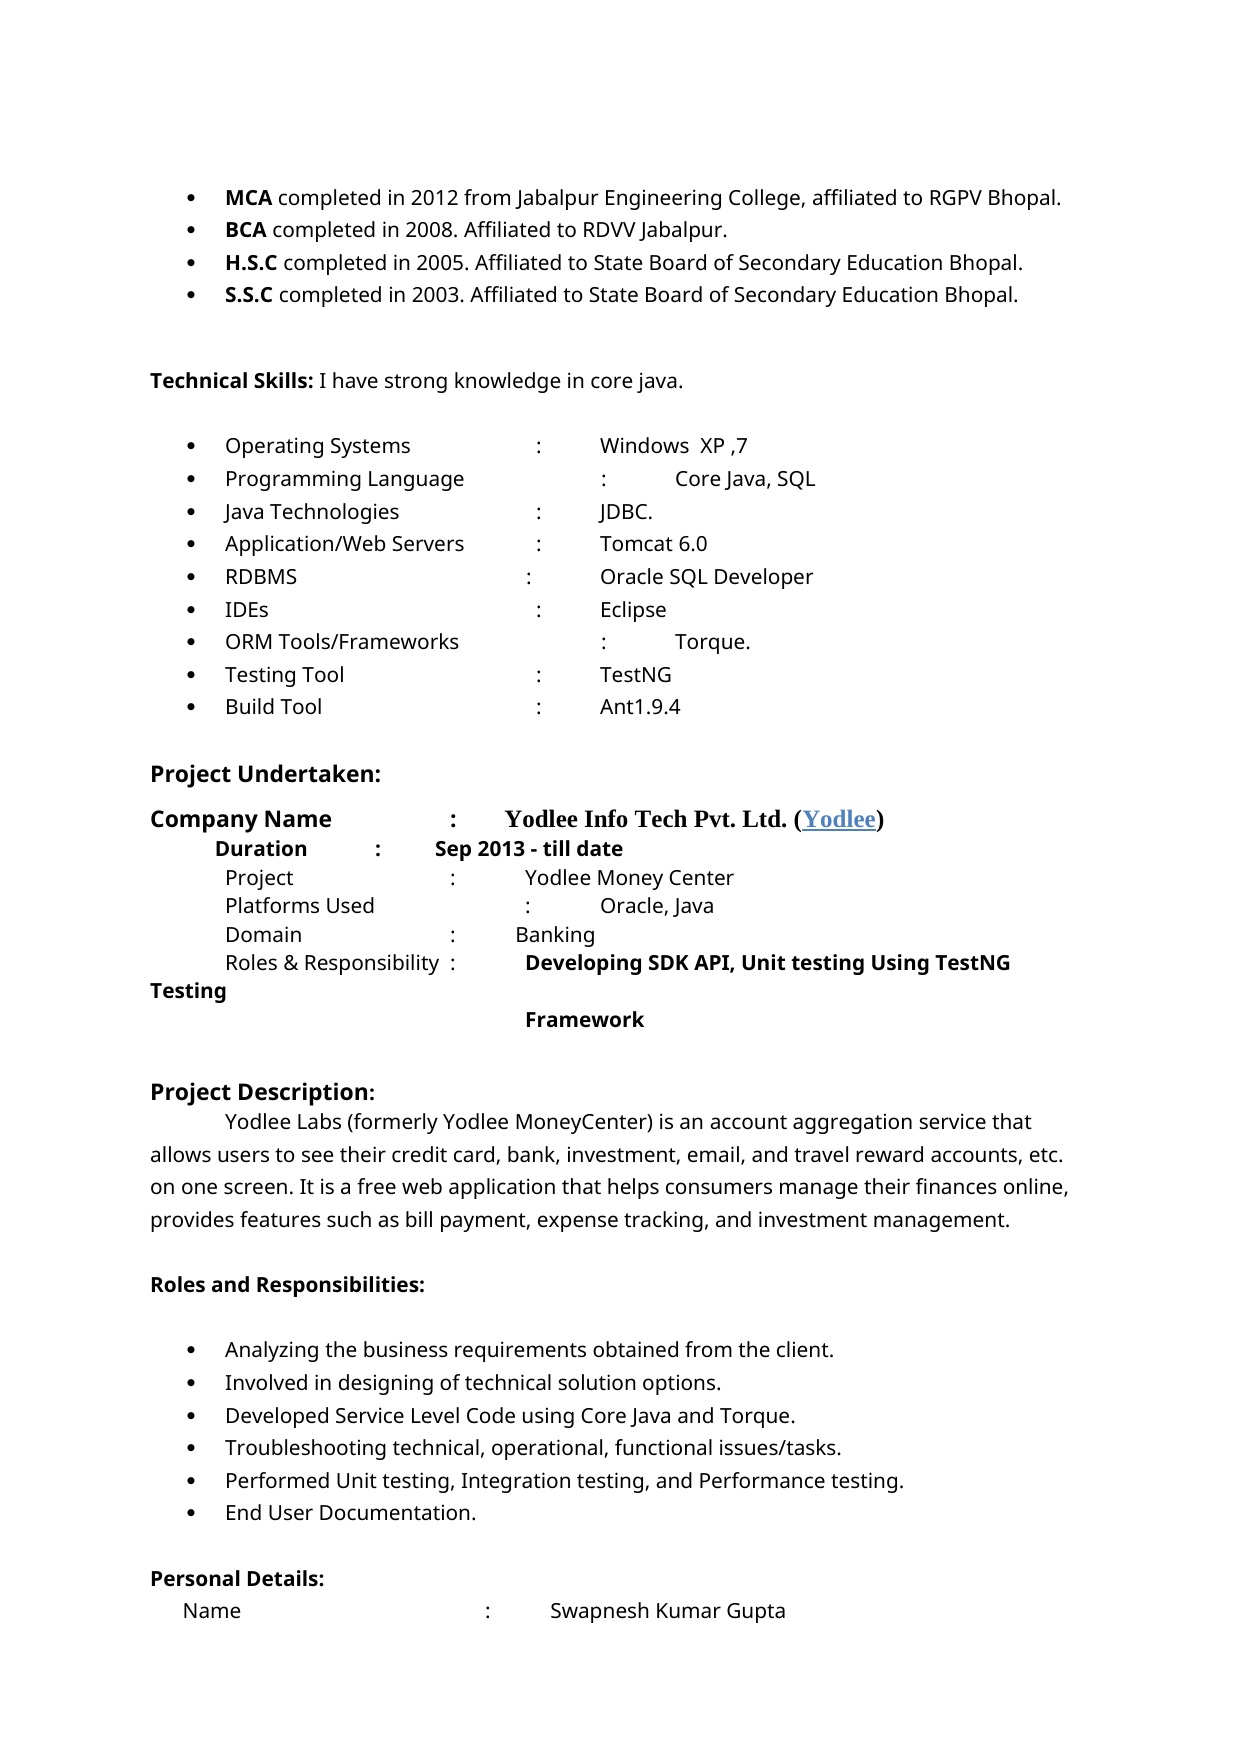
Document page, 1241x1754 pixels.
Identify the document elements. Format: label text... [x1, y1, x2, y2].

list Testing Tool : TestNG [187, 660, 1090, 688]
text Framework [150, 1005, 1090, 1033]
text Project : Yodlee Money Center [187, 863, 1090, 891]
list Application/Web Servers : Tomcat 6.0 [187, 529, 1090, 558]
text Yodlee Labs (formerly Yodlee MoneyCenter) is an account aggregation service that allows users to see their credit card, bank, investment, email, and travel reward accounts, etc. on one screen. It is a free web application that helps consumers manage their finances online, provides features such as bill payment, expense tracking, and investment management. [150, 1107, 1090, 1233]
list IDEs : Eclipse [187, 595, 1090, 623]
list Build Tool : Ant1.9.4 [187, 692, 1090, 721]
text Technical Skills: I have strong knowledge in core java. [150, 366, 1090, 395]
list Operating Systems : Windows XP ,7 [187, 432, 1090, 460]
text Project Undertaken: [150, 758, 1090, 789]
text Platforms Used : Oracle, Java [187, 891, 1090, 920]
text Project Description: [150, 1076, 1090, 1107]
list ORM Tools/Frameworks : Torque. [187, 627, 1090, 656]
list RDBMS : Oracle SQL Developer [187, 562, 1090, 591]
list BCA completed in 2008. Affiliated to RDVV Jabalpur. [187, 215, 1090, 244]
text Company Name : Yodlee Info Tech Pvt. Ltd. (Yodlee) [150, 803, 1090, 834]
list Analyzing the business requirements obtained from the client. [187, 1336, 1090, 1364]
list End User Documentation. [187, 1498, 1090, 1527]
list S.S.C completed in 2003. Affiliated to State Board of Secondary Education Bhopal. [187, 280, 1090, 309]
list Performed Unit testing, Integration testing, and Performance testing. [187, 1466, 1090, 1494]
list MCA completed in 2012 from Jabalpur Engineering College, affiliated to RGPV Bhopal. [187, 183, 1090, 211]
text Roles & Responsibility : Developing SDK API, Unit testing Using TestNG Testing [150, 948, 1090, 1005]
text Domain : Banking [187, 920, 1090, 948]
list H.S.C completed in 2005. Affiliated to State Board of Secondary Education Bhopal. [187, 248, 1090, 276]
list Programming Language : Core Java, SQL [187, 464, 1090, 493]
text Duration : Sep 2013 - till date [150, 834, 1090, 863]
text Roles and Responsibilities: [150, 1270, 1090, 1299]
list Java Technologies : JDBC. [187, 497, 1090, 525]
list Troubleshooting technical, operational, functional issues/tasks. [187, 1433, 1090, 1462]
list Developed Service Level Code using Core Java and Torque. [187, 1401, 1090, 1429]
text Name : Swapnesh Kumar Gupta [150, 1596, 1090, 1625]
list Involved in designing of technical solution options. [187, 1368, 1090, 1397]
text Personal Details: [150, 1564, 1090, 1592]
